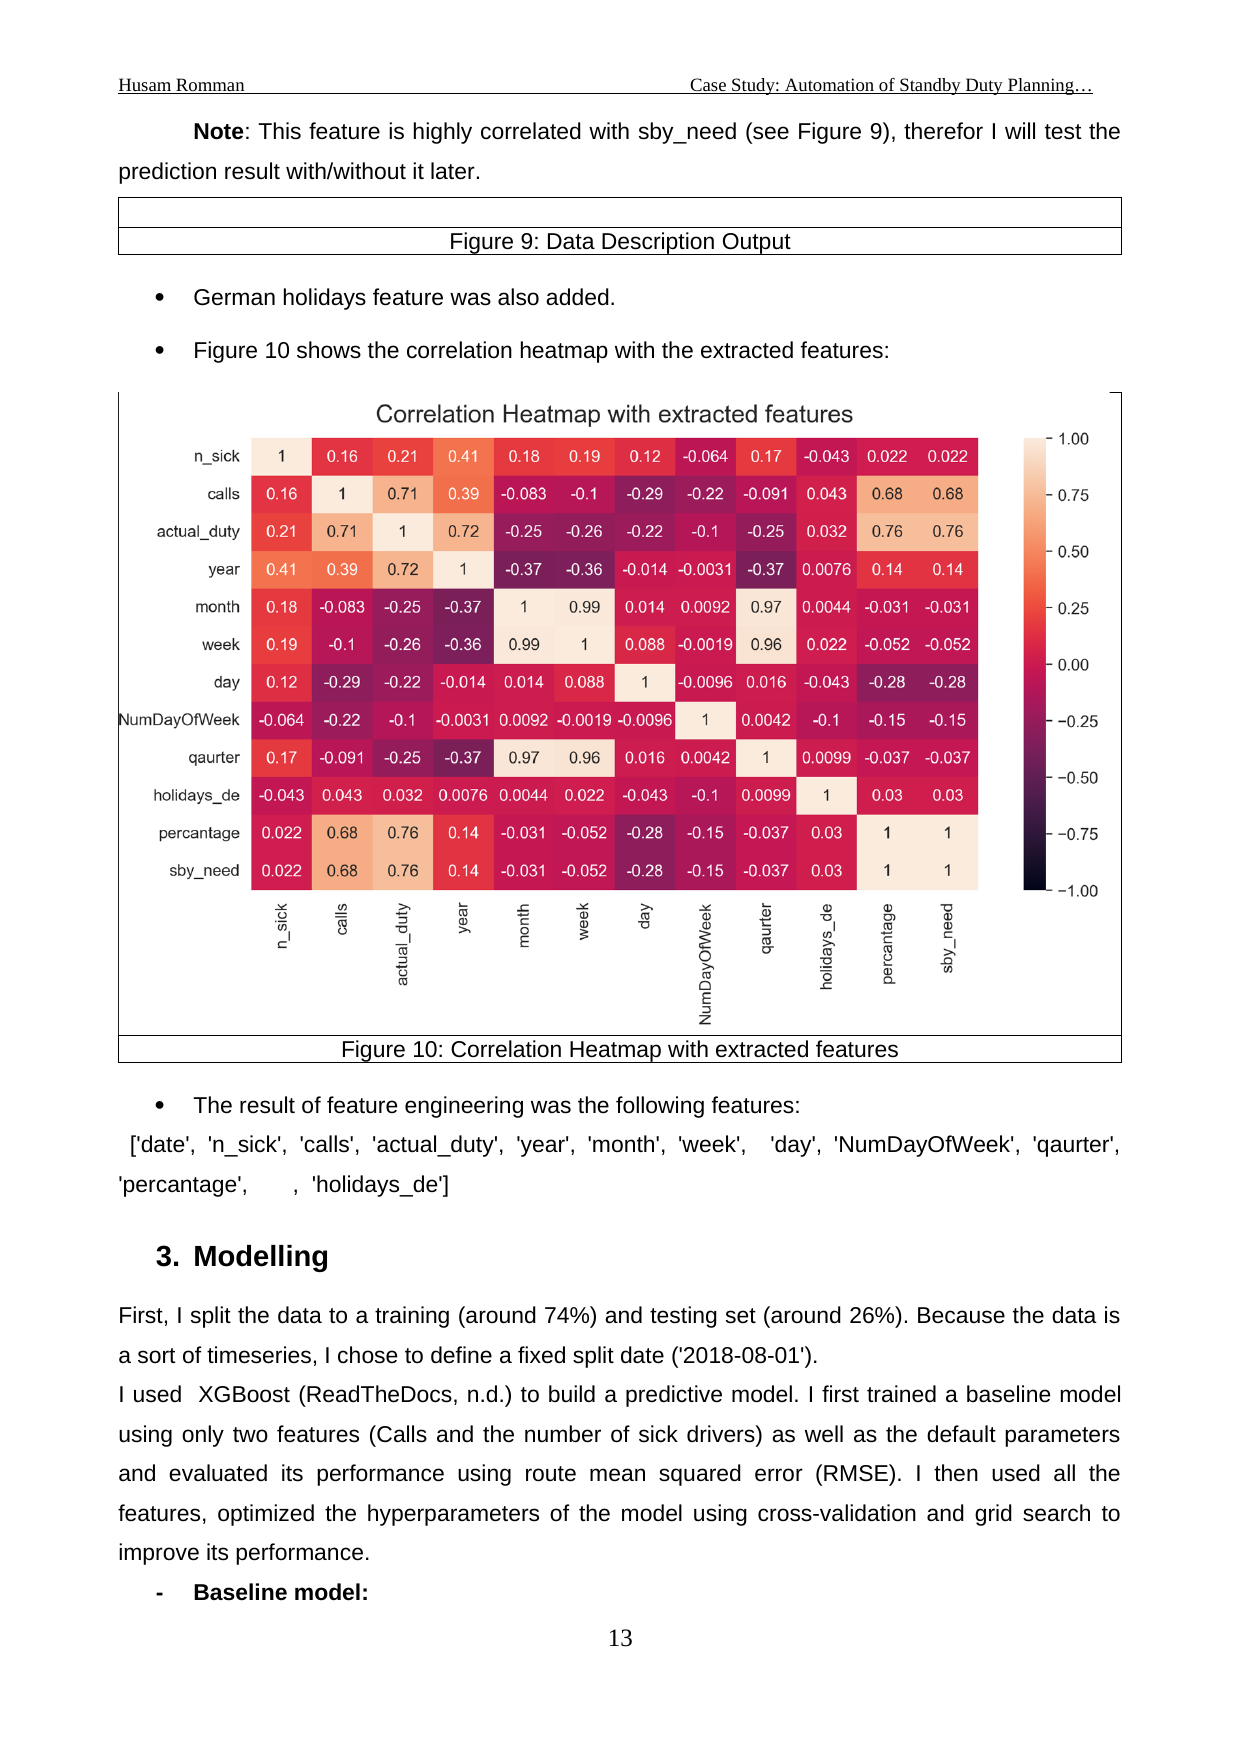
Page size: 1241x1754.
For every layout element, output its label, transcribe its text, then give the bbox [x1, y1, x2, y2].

list The result of feature engineering was the following features: [156, 1092, 1122, 1118]
text Note: This feature is highly correlated with sby_need (see Figure 9), therefor I will test the prediction result with/without it later. [118, 118, 1122, 184]
subtitle Modelling [156, 1239, 1122, 1273]
table_cell Figure 9: Data Description Output [119, 228, 1121, 254]
picture [118, 392, 1110, 1035]
table_header [1110, 393, 1121, 1035]
table_cell Figure 10: Correlation Heatmap with extracted features [119, 1036, 1121, 1062]
text First, I split the data to a training (around 74%) and testing set (around 26%). Because the data is a sort of timeseries, I chose to define a fixed split date ('2018-08-01'). [118, 1302, 1122, 1368]
table_header [119, 198, 1121, 227]
text I used XGBoost to build a predictive model. I first trained a baseline model using only two features (Calls and the number of sick drivers) as well as the default parameters and evaluated its performance using route mean squared error (RMSE). I then used all the features, optimized the hyperparameters of the model using cross-validation and grid search to improve its performance. [118, 1381, 1122, 1565]
list Baseline model: [156, 1578, 1122, 1605]
list Figure 10 shows the correlation heatmap with the extracted features: [156, 337, 1122, 363]
text ['date', 'n_sick', 'calls', 'actual_duty', 'year', 'month', 'week', 'day', 'NumDayOfWeek', 'qaurter', 'percantage', , 'holidays_de'] [118, 1131, 1122, 1197]
list German holidays feature was also added. [156, 284, 1122, 310]
